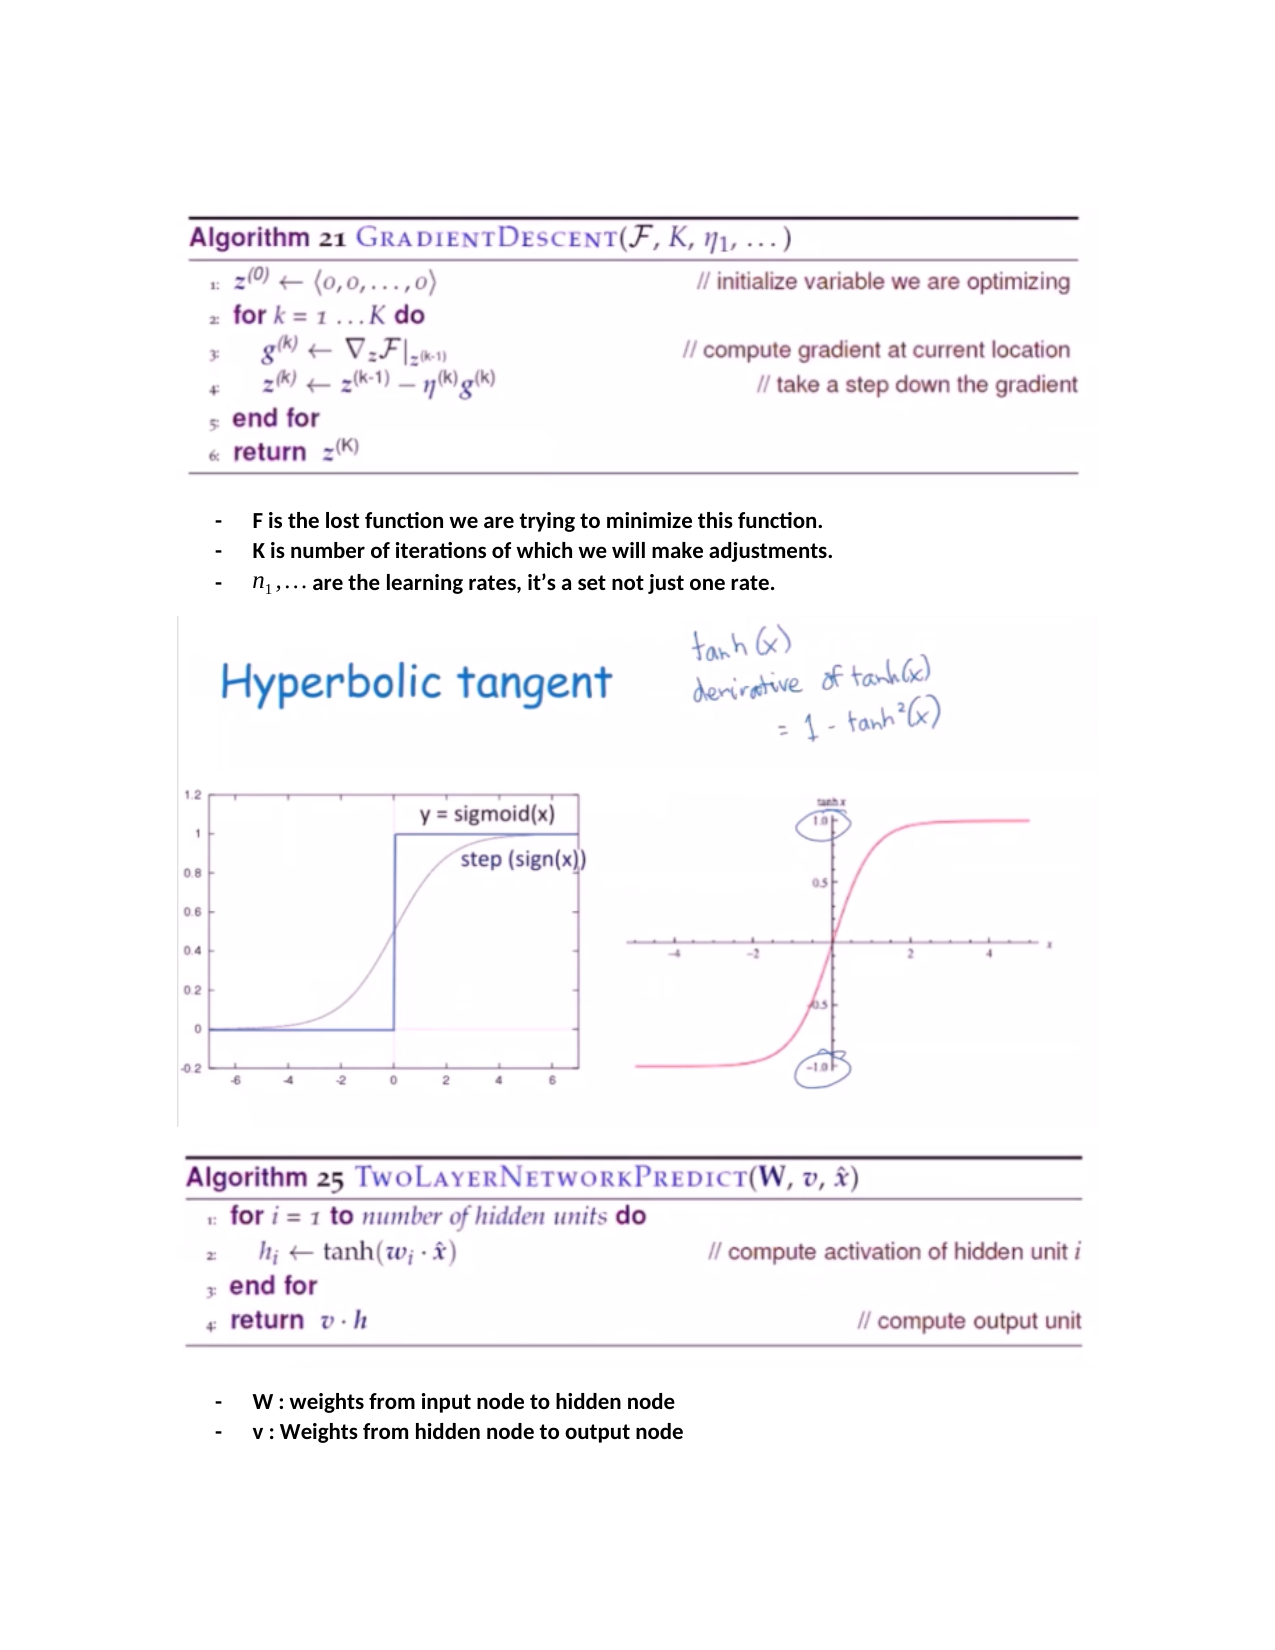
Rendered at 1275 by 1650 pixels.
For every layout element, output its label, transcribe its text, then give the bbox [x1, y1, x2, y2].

list W : weights from input node to hidden node [215, 1387, 1098, 1415]
list are the learning rates, it’s a set not just one rate. [215, 567, 1098, 598]
list F is the lost function we are trying to minimize this function. [215, 506, 1098, 534]
list K is number of iterations of which we will make adjustments. [215, 536, 1098, 564]
picture [177, 206, 1098, 488]
list v : Weights from hidden node to output node [215, 1417, 1098, 1446]
picture [177, 1145, 1098, 1369]
picture [177, 616, 1098, 1127]
